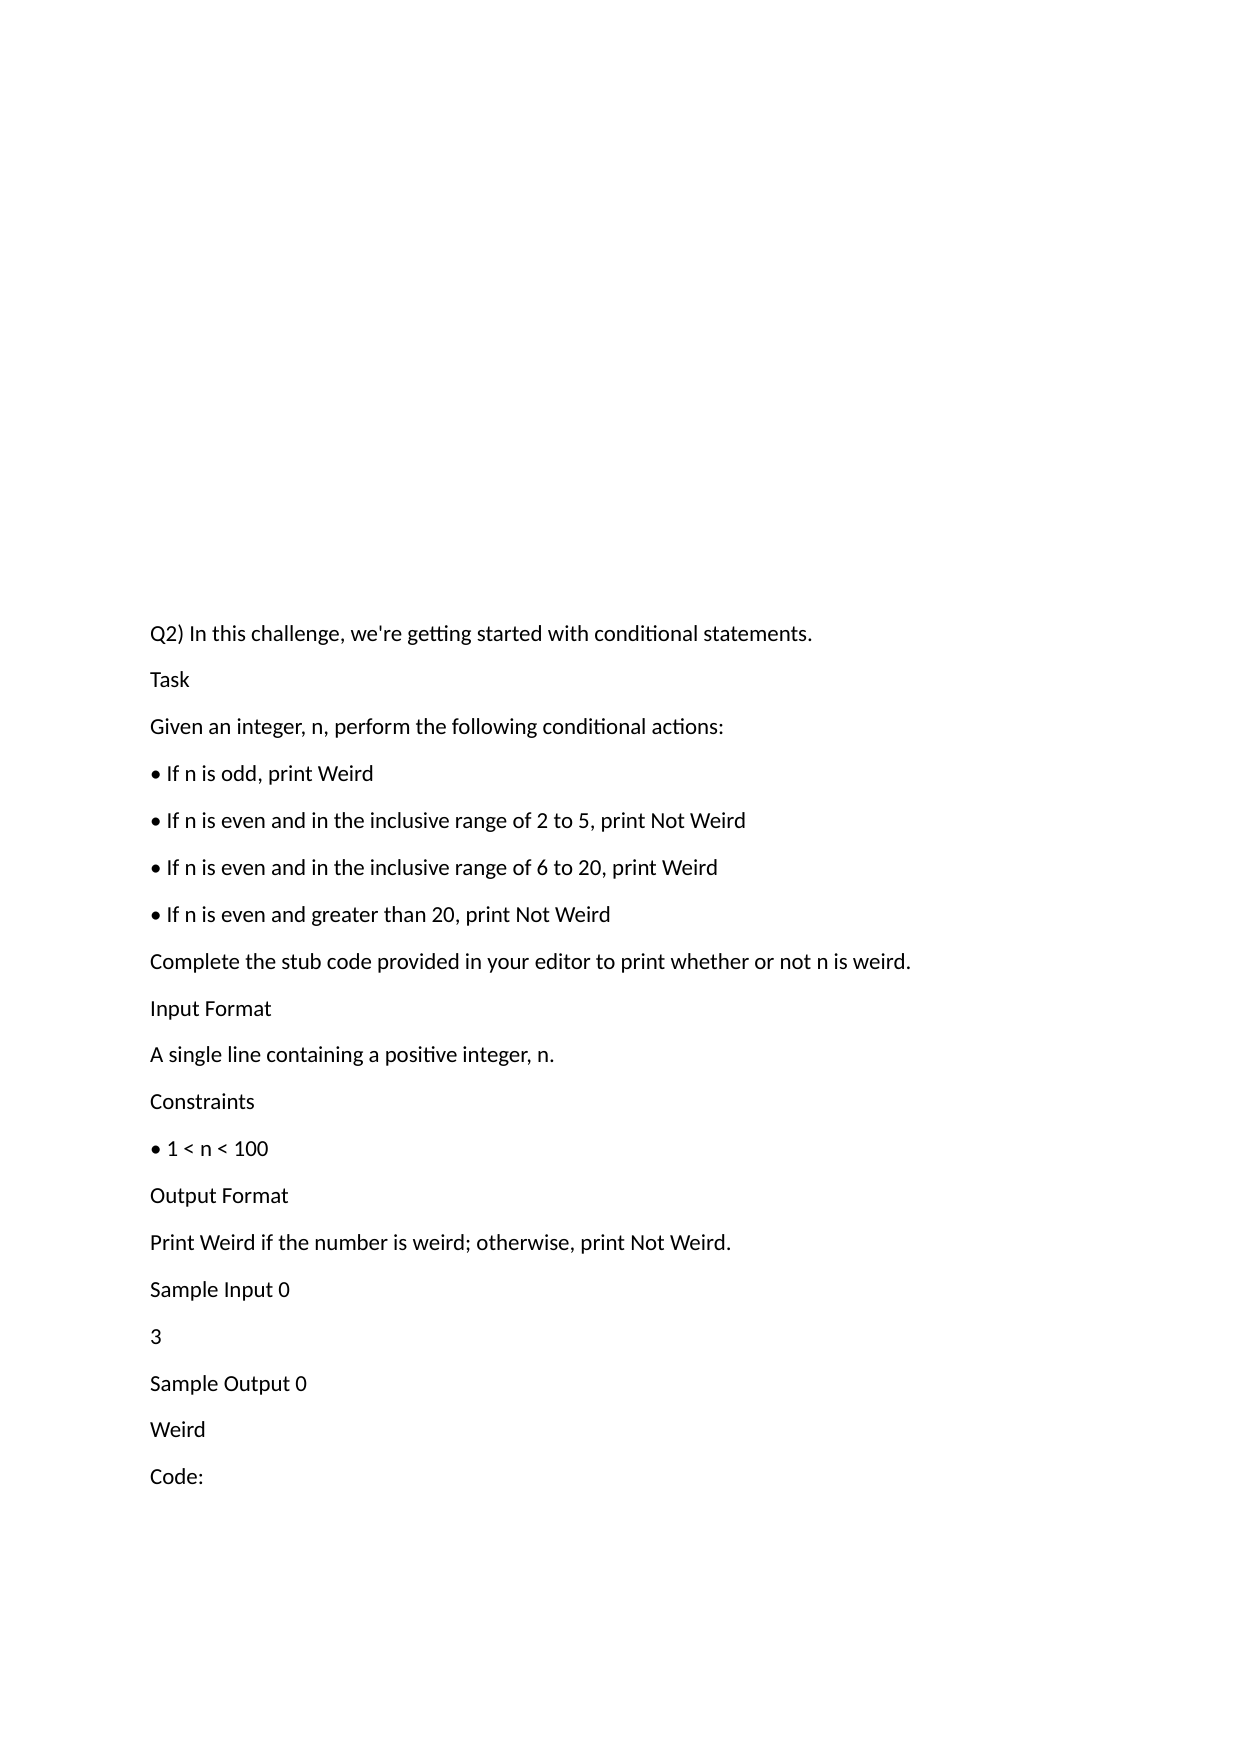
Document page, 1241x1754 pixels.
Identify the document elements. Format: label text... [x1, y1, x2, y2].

text Code: [150, 1462, 1090, 1491]
text • 1 < n < 100 [150, 1134, 1090, 1162]
text • If n is even and in the inclusive range of 2 to 5, print Not Weird [150, 806, 1090, 834]
text • If n is even and greater than 20, print Not Weird [150, 900, 1090, 928]
text Task [150, 666, 1090, 694]
text • If n is even and in the inclusive range of 6 to 20, print Weird [150, 853, 1090, 881]
text Output Format [150, 1181, 1090, 1209]
text Constraints [150, 1087, 1090, 1116]
text Input Format [150, 994, 1090, 1022]
text A single line containing a positive integer, n. [150, 1041, 1090, 1069]
text • If n is odd, print Weird [150, 759, 1090, 787]
text Weird [150, 1416, 1090, 1444]
text Sample Input 0 [150, 1275, 1090, 1303]
text Complete the stub code provided in your editor to print whether or not n is weird. [150, 947, 1090, 975]
text Print Weird if the number is weird; otherwise, print Not Weird. [150, 1228, 1090, 1256]
text Given an integer, n, perform the following conditional actions: [150, 712, 1090, 741]
text 3 [150, 1322, 1090, 1350]
text Sample Output 0 [150, 1369, 1090, 1397]
text Q2) In this challenge, we're getting started with conditional statements. [150, 619, 1090, 647]
